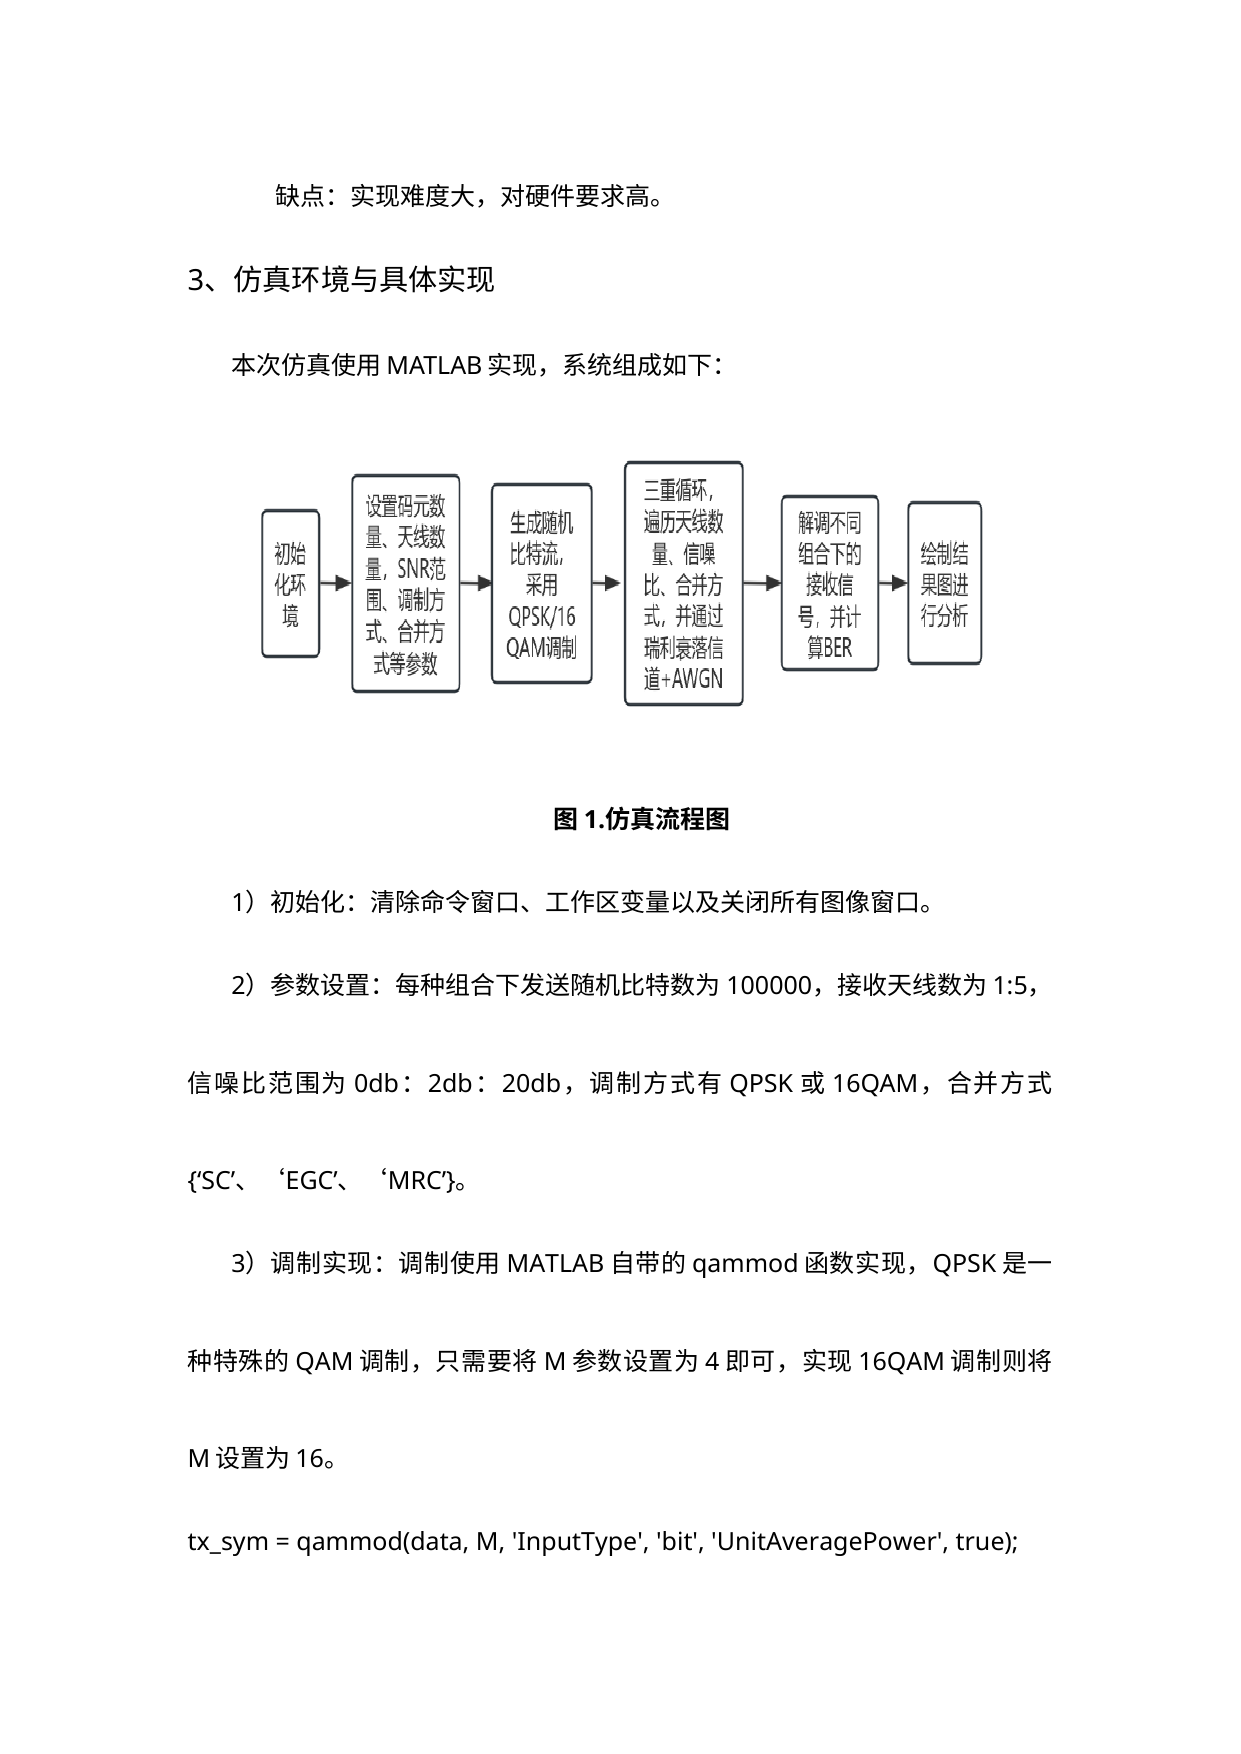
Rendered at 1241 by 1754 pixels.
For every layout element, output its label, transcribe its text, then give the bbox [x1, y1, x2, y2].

list 初始化：清除命令窗口、工作区变量以及关闭所有图像窗口。 [187, 868, 1053, 933]
list 本次仿真使用MATLAB实现，系统组成如下： [187, 331, 1053, 396]
list 仿真环境与具体实现 [187, 245, 1053, 310]
picture [231, 414, 1011, 753]
list 参数设置：每种组合下发送随机比特数为100000，接收天线数为1:5，信噪比范围为0db：2db：20db，调制方式有QPSK或16QAM，合并方式{‘SC’、‘EGC’、‘MRC’}。 [187, 951, 1053, 1211]
text tx_sym = qammod(data, M, 'InputType', 'bit', 'UnitAveragePower', true); [187, 1508, 1053, 1573]
list 图1.仿真流程图 [187, 785, 1053, 850]
list 缺点：实现难度大，对硬件要求高。 [231, 162, 1053, 227]
list 调制实现：调制使用MATLAB自带的qammod函数实现，QPSK是一种特殊的QAM调制，只需要将M参数设置为4即可，实现16QAM调制则将M设置为16。 [187, 1229, 1053, 1489]
